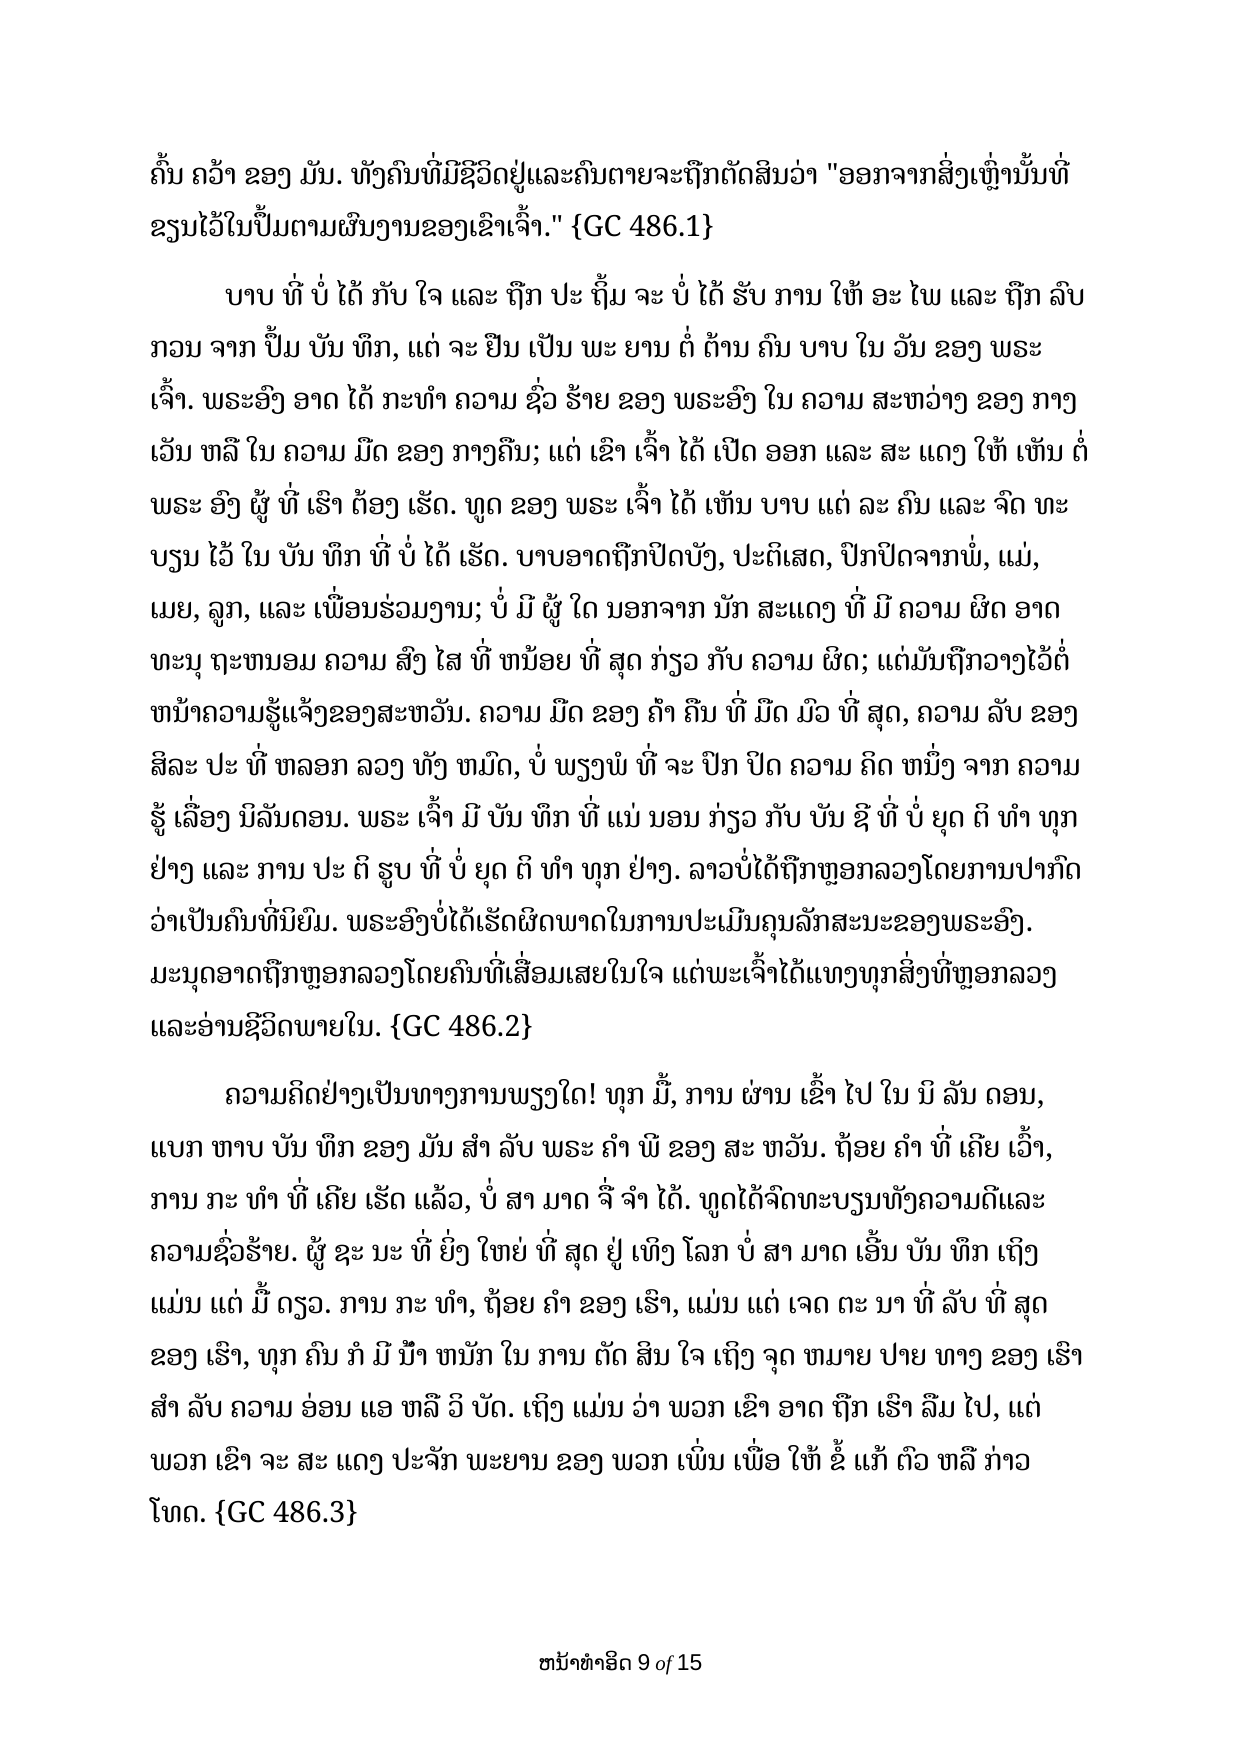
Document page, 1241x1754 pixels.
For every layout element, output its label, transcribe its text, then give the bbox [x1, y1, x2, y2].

text ບາບ ທີ່ ບໍ່ ໄດ້ ກັບ ໃຈ ແລະ ຖືກ ປະ ຖິ້ມ ຈະ ບໍ່ ໄດ້ ຮັບ ການ ໃຫ້ ອະ ໄພ ແລະ ຖືກ ລົບ ກວນ ຈາກ ປຶ້ມ ບັນ ທຶກ, ແຕ່ ຈະ ຢືນ ເປັນ ພະ ຍານ ຕໍ່ ຕ້ານ ຄົນ ບາບ ໃນ ວັນ ຂອງ ພຣະ ເຈົ້າ. ພຣະອົງ ອາດ ໄດ້ ກະທໍາ ຄວາມ ຊົ່ວ ຮ້າຍ ຂອງ ພຣະອົງ ໃນ ຄວາມ ສະຫວ່າງ ຂອງ ກາງ ເວັນ ຫລື ໃນ ຄວາມ ມືດ ຂອງ ກາງຄືນ; ແຕ່ ເຂົາ ເຈົ້າ ໄດ້ ເປີດ ອອກ ແລະ ສະ ແດງ ໃຫ້ ເຫັນ ຕໍ່ ພຣະ ອົງ ຜູ້ ທີ່ ເຮົາ ຕ້ອງ ເຮັດ. ທູດ ຂອງ ພຣະ ເຈົ້າ ໄດ້ ເຫັນ ບາບ ແຕ່ ລະ ຄົນ ແລະ ຈົດ ທະ ບຽນ ໄວ້ ໃນ ບັນ ທຶກ ທີ່ ບໍ່ ໄດ້ ເຮັດ. ບາບອາດຖືກປິດບັງ, ປະຕິເສດ, ປົກປິດຈາກພໍ່, ແມ່, ເມຍ, ລູກ, ແລະ ເພື່ອນຮ່ວມງານ; ບໍ່ ມີ ຜູ້ ໃດ ນອກຈາກ ນັກ ສະແດງ ທີ່ ມີ ຄວາມ ຜິດ ອາດ ທະນຸ ຖະຫນອມ ຄວາມ ສົງ ໄສ ທີ່ ຫນ້ອຍ ທີ່ ສຸດ ກ່ຽວ ກັບ ຄວາມ ຜິດ; ແຕ່ມັນຖືກວາງໄວ້ຕໍ່ຫນ້າຄວາມຮູ້ແຈ້ງຂອງສະຫວັນ. ຄວາມ ມືດ ຂອງ ຄ່ໍາ ຄືນ ທີ່ ມືດ ມົວ ທີ່ ສຸດ, ຄວາມ ລັບ ຂອງ ສິລະ ປະ ທີ່ ຫລອກ ລວງ ທັງ ຫມົດ, ບໍ່ ພຽງພໍ ທີ່ ຈະ ປົກ ປິດ ຄວາມ ຄິດ ຫນຶ່ງ ຈາກ ຄວາມ ຮູ້ ເລື່ອງ ນິລັນດອນ. ພຣະ ເຈົ້າ ມີ ບັນ ທຶກ ທີ່ ແນ່ ນອນ ກ່ຽວ ກັບ ບັນ ຊີ ທີ່ ບໍ່ ຍຸດ ຕິ ທໍາ ທຸກ ຢ່າງ ແລະ ການ ປະ ຕິ ຮູບ ທີ່ ບໍ່ ຍຸດ ຕິ ທໍາ ທຸກ ຢ່າງ. ລາວບໍ່ໄດ້ຖືກຫຼອກລວງໂດຍການປາກົດວ່າເປັນຄົນທີ່ນິຍົມ. ພຣະອົງບໍ່ໄດ້ເຮັດຜິດພາດໃນການປະເມີນຄຸນລັກສະນະຂອງພຣະອົງ. ມະນຸດອາດຖືກຫຼອກລວງໂດຍຄົນທີ່ເສື່ອມເສຍໃນໃຈ ແຕ່ພະເຈົ້າໄດ້ແທງທຸກສິ່ງທີ່ຫຼອກລວງແລະອ່ານຊີວິດພາຍໃນ. {GC 486.2} [150, 271, 1090, 1050]
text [150, 150, 1090, 251]
text ຄວາມຄິດຢ່າງເປັນທາງການພຽງໃດ! ທຸກ ມື້, ການ ຜ່ານ ເຂົ້າ ໄປ ໃນ ນິ ລັນ ດອນ, ແບກ ຫາບ ບັນ ທຶກ ຂອງ ມັນ ສໍາ ລັບ ພຣະ ຄໍາ ພີ ຂອງ ສະ ຫວັນ. ຖ້ອຍ ຄໍາ ທີ່ ເຄີຍ ເວົ້າ, ການ ກະ ທໍາ ທີ່ ເຄີຍ ເຮັດ ແລ້ວ, ບໍ່ ສາ ມາດ ຈື່ ຈໍາ ໄດ້. ທູດໄດ້ຈົດທະບຽນທັງຄວາມດີແລະຄວາມຊົ່ວຮ້າຍ. ຜູ້ ຊະ ນະ ທີ່ ຍິ່ງ ໃຫຍ່ ທີ່ ສຸດ ຢູ່ ເທິງ ໂລກ ບໍ່ ສາ ມາດ ເອີ້ນ ບັນ ທຶກ ເຖິງ ແມ່ນ ແຕ່ ມື້ ດຽວ. ການ ກະ ທໍາ, ຖ້ອຍ ຄໍາ ຂອງ ເຮົາ, ແມ່ນ ແຕ່ ເຈດ ຕະ ນາ ທີ່ ລັບ ທີ່ ສຸດ ຂອງ ເຮົາ, ທຸກ ຄົນ ກໍ ມີ ນ້ໍາ ຫນັກ ໃນ ການ ຕັດ ສິນ ໃຈ ເຖິງ ຈຸດ ຫມາຍ ປາຍ ທາງ ຂອງ ເຮົາ ສໍາ ລັບ ຄວາມ ອ່ອນ ແອ ຫລື ວິ ບັດ. ເຖິງ ແມ່ນ ວ່າ ພວກ ເຂົາ ອາດ ຖືກ ເຮົາ ລືມ ໄປ, ແຕ່ ພວກ ເຂົາ ຈະ ສະ ແດງ ປະຈັກ ພະຍານ ຂອງ ພວກ ເພິ່ນ ເພື່ອ ໃຫ້ ຂໍ້ ແກ້ ຕົວ ຫລື ກ່າວ ໂທດ. {GC 486.3} [150, 1071, 1090, 1536]
